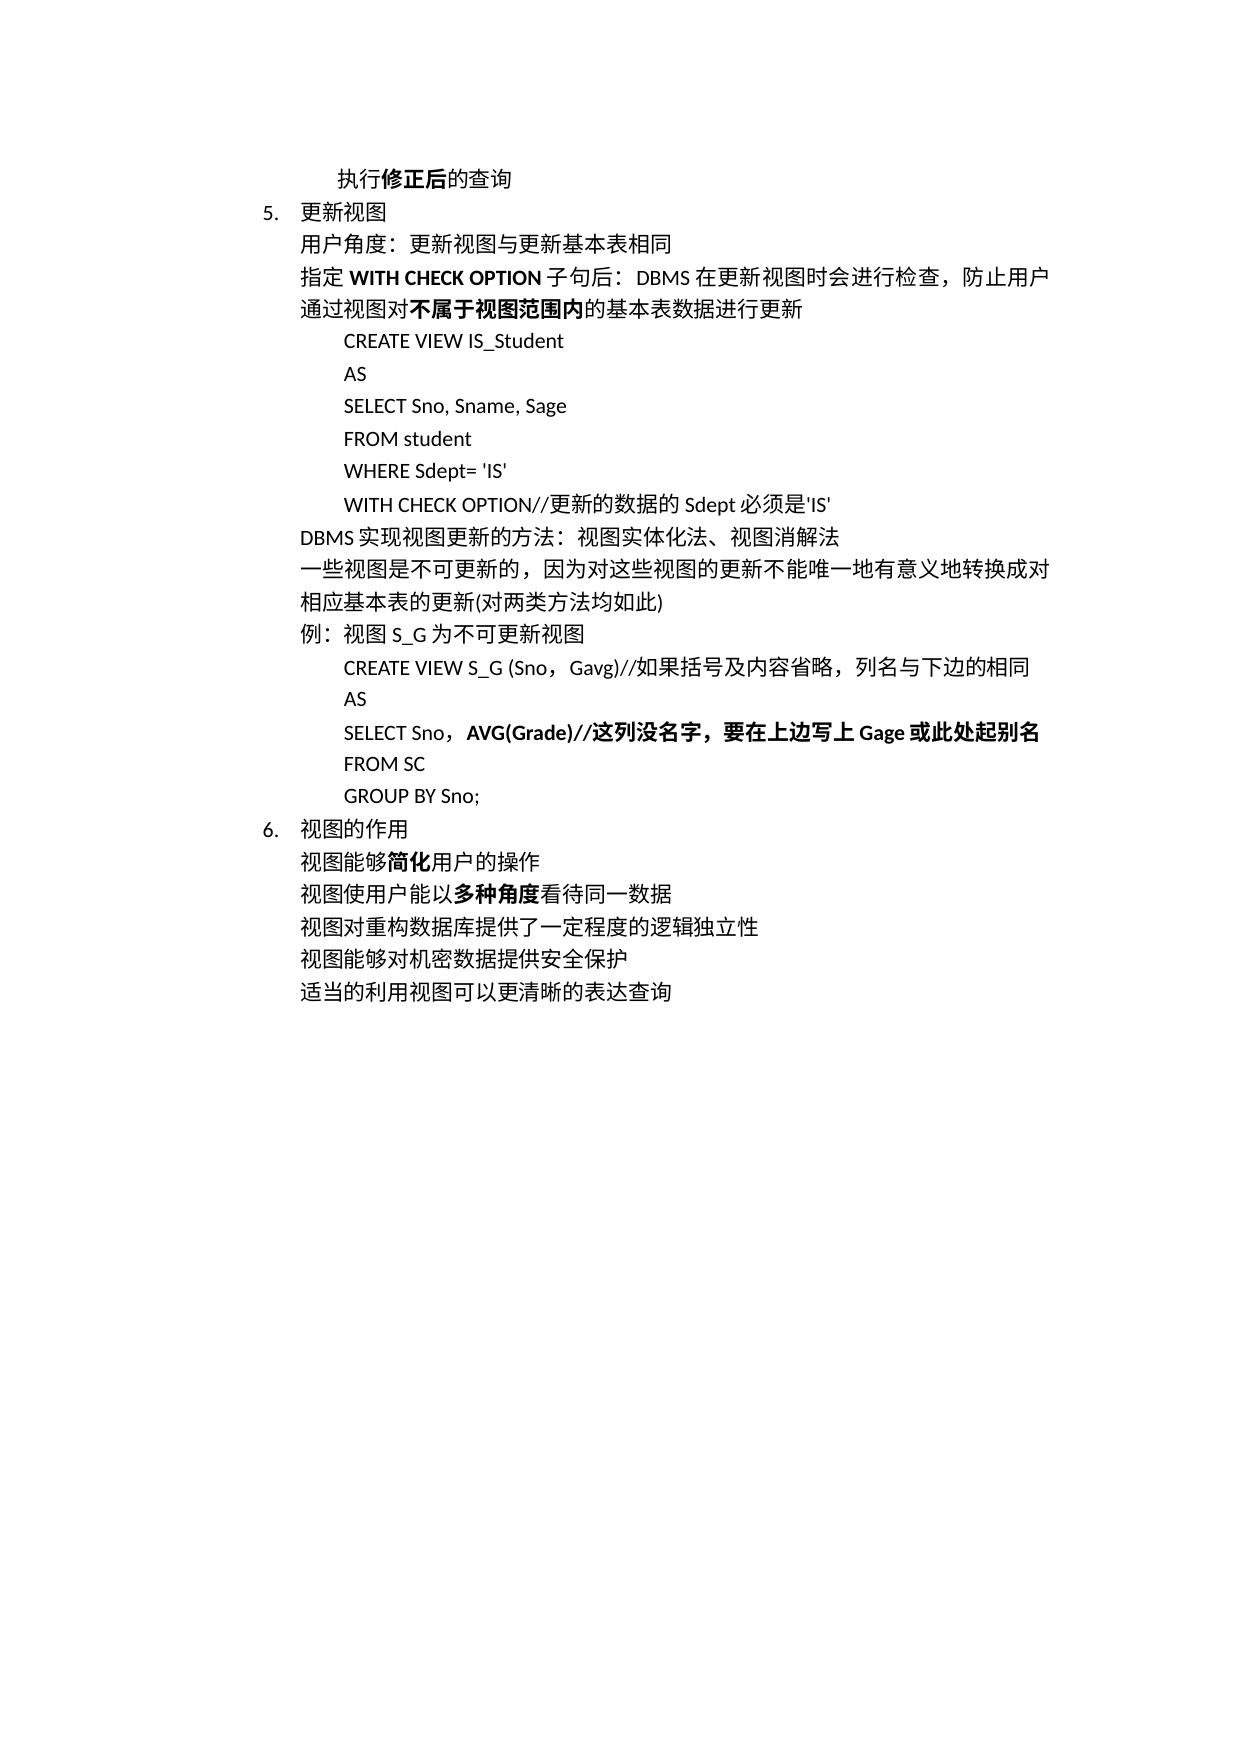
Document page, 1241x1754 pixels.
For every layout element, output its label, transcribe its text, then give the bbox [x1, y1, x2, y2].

list 视图的作用 [262, 812, 1053, 844]
list FROM SC [300, 747, 1053, 779]
list GROUP BY Sno; [300, 779, 1053, 812]
list WHERE Sdept= 'IS' [300, 454, 1053, 487]
list 一些视图是不可更新的，因为对这些视图的更新不能唯一地有意义地转换成对相应基本表的更新(对两类方法均如此) [300, 552, 1053, 617]
list SELECT Sno，AVG(Grade)//这列没名字，要在上边写上Gage或此处起别名 [300, 714, 1053, 747]
list FROM student [300, 422, 1053, 454]
list CREATE VIEW IS_Student [300, 324, 1053, 357]
list 用户角度：更新视图与更新基本表相同 [300, 227, 1053, 259]
list 视图能够简化用户的操作 [300, 844, 1053, 877]
list 适当的利用视图可以更清晰的表达查询 [300, 974, 1053, 1007]
list 例：视图S_G 为不可更新视图 [300, 617, 1053, 649]
list 更新视图 [262, 194, 1053, 227]
list AS [300, 357, 1053, 389]
list 执行修正后的查询 [337, 162, 1053, 194]
list AS [325, 682, 1053, 714]
list WITH CHECK OPTION//更新的数据的Sdept必须是'IS' [325, 487, 1053, 519]
list SELECT Sno, Sname, Sage [300, 389, 1053, 422]
list 视图使用户能以多种角度看待同一数据 [300, 877, 1053, 909]
list 指定WITH CHECK OPTION子句后：DBMS在更新视图时会进行检查，防止用户通过视图对不属于视图范围内的基本表数据进行更新 [300, 259, 1053, 324]
list DBMS实现视图更新的方法：视图实体化法、视图消解法 [300, 519, 1053, 552]
list 视图对重构数据库提供了一定程度的逻辑独立性 [300, 909, 1053, 942]
list CREATE VIEW S_G (Sno，Gavg)//如果括号及内容省略，列名与下边的相同 [325, 649, 1053, 682]
list 视图能够对机密数据提供安全保护 [300, 942, 1053, 974]
